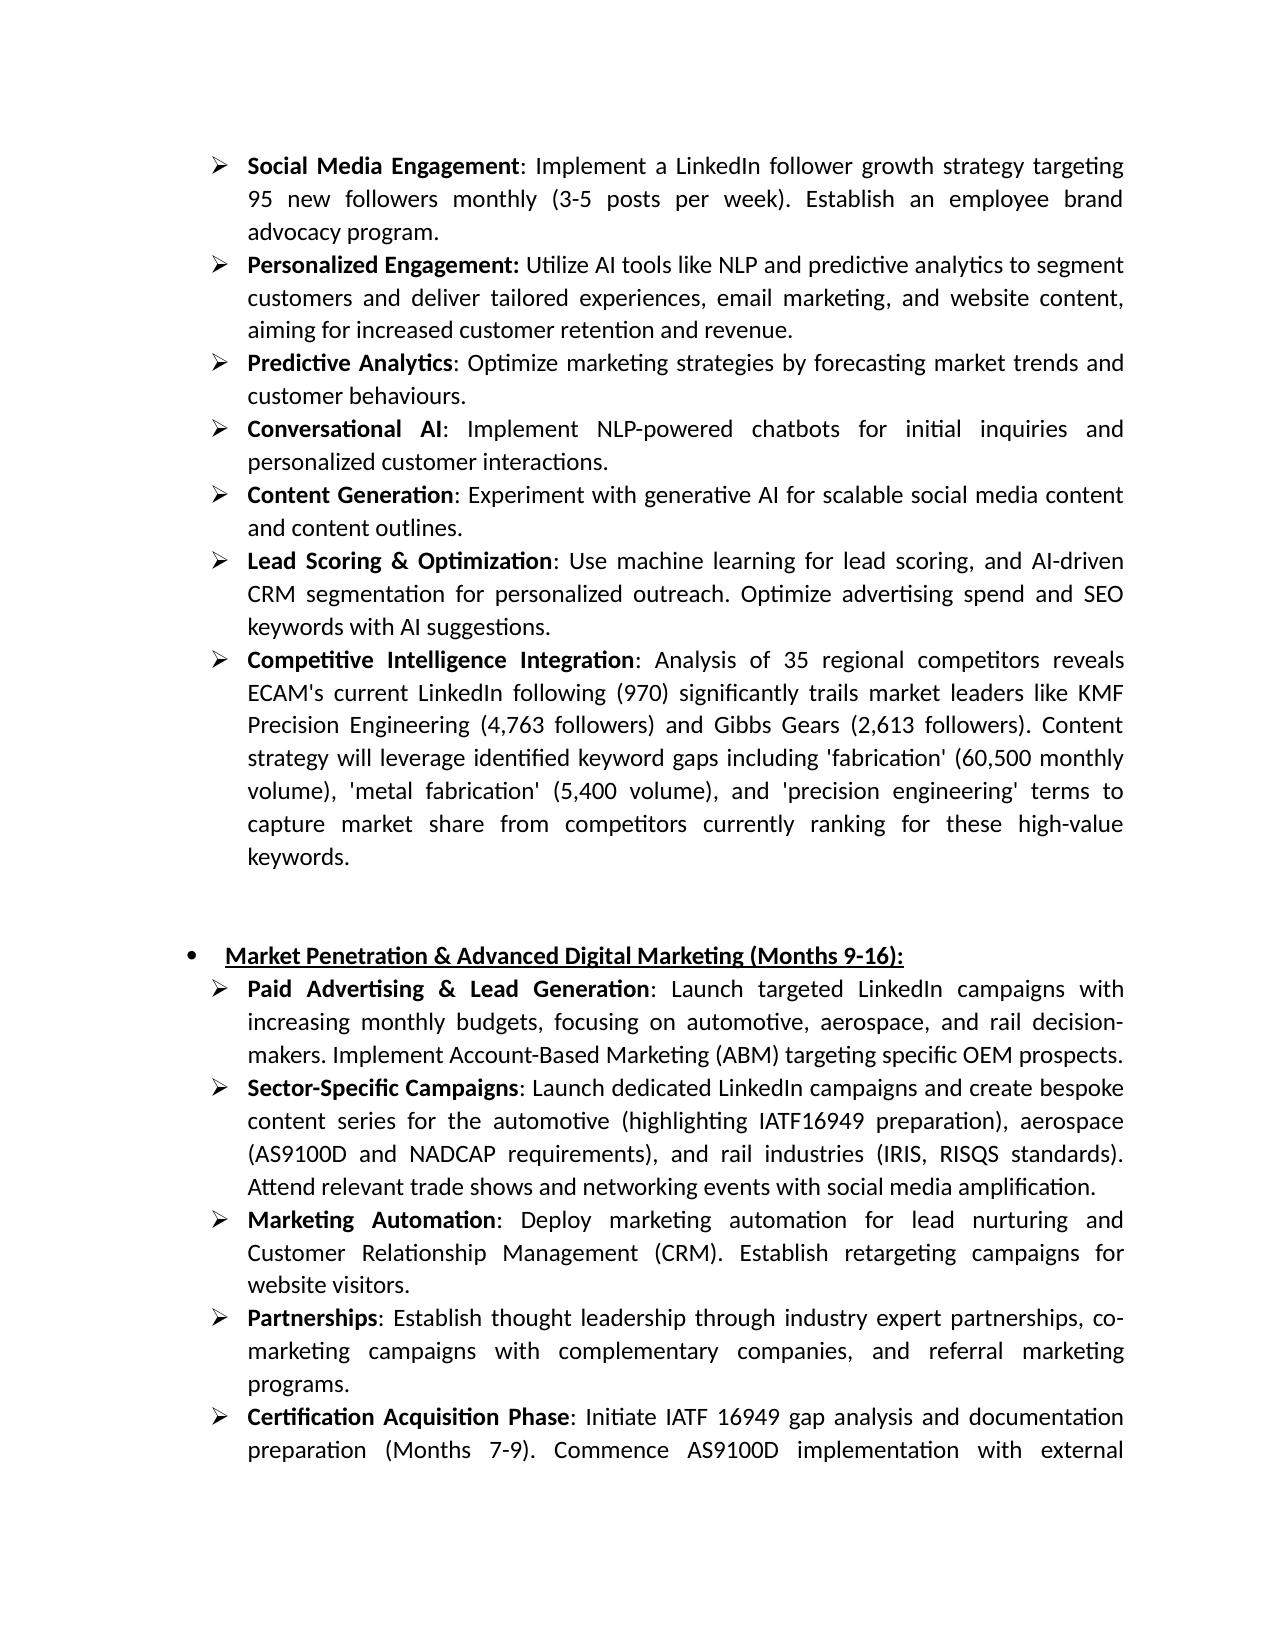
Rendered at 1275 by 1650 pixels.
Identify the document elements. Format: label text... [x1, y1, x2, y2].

list Lead Scoring & Optimization: Use machine learning for lead scoring, and AI-driven CRM segmentation for personalized outreach. Optimize advertising spend and SEO keywords with AI suggestions. [210, 545, 1125, 641]
list Paid Advertising & Lead Generation: Launch targeted LinkedIn campaigns with increasing monthly budgets, focusing on automotive, aerospace, and rail decision-makers. Implement Account-Based Marketing (ABM) targeting specific OEM prospects. [210, 973, 1125, 1070]
list Personalized Engagement: Utilize AI tools like NLP and predictive analytics to segment customers and deliver tailored experiences, email marketing, and website content, aiming for increased customer retention and revenue. [210, 249, 1125, 345]
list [210, 1401, 1125, 1465]
list Marketing Automation: Deploy marketing automation for lead nurturing and Customer Relationship Management (CRM). Establish retargeting campaigns for website visitors. [210, 1204, 1125, 1300]
list Sector-Specific Campaigns: Launch dedicated LinkedIn campaigns and create bespoke content series for the automotive (highlighting IATF16949 preparation), aerospace (AS9100D and NADCAP requirements), and rail industries (IRIS, RISQS standards). Attend relevant trade shows and networking events with social media amplification. [210, 1072, 1125, 1201]
list Social Media Engagement: Implement a LinkedIn follower growth strategy targeting 95 new followers monthly (3-5 posts per week). Establish an employee brand advocacy program. [210, 150, 1125, 246]
list Competitive Intelligence Integration: Analysis of 35 regional competitors reveals ECAM's current LinkedIn following (970) significantly trails market leaders like KMF Precision Engineering (4,763 followers) and Gibbs Gears (2,613 followers). Content strategy will leverage identified keyword gaps including 'fabrication' (60,500 monthly volume), 'metal fabrication' (5,400 volume), and 'precision engineering' terms to capture market share from competitors currently ranking for these high-value keywords. [210, 644, 1125, 872]
list Content Generation: Experiment with generative AI for scalable social media content and content outlines. [210, 479, 1125, 543]
list Predictive Analytics: Optimize marketing strategies by forecasting market trends and customer behaviours. [210, 347, 1125, 411]
list Partnerships: Establish thought leadership through industry expert partnerships, co-marketing campaigns with complementary companies, and referral marketing programs. [210, 1302, 1125, 1399]
list Conversational AI: Implement NLP-powered chatbots for initial inquiries and personalized customer interactions. [210, 413, 1125, 477]
list Market Penetration & Advanced Digital Marketing (Months 9-16): [187, 940, 1125, 971]
